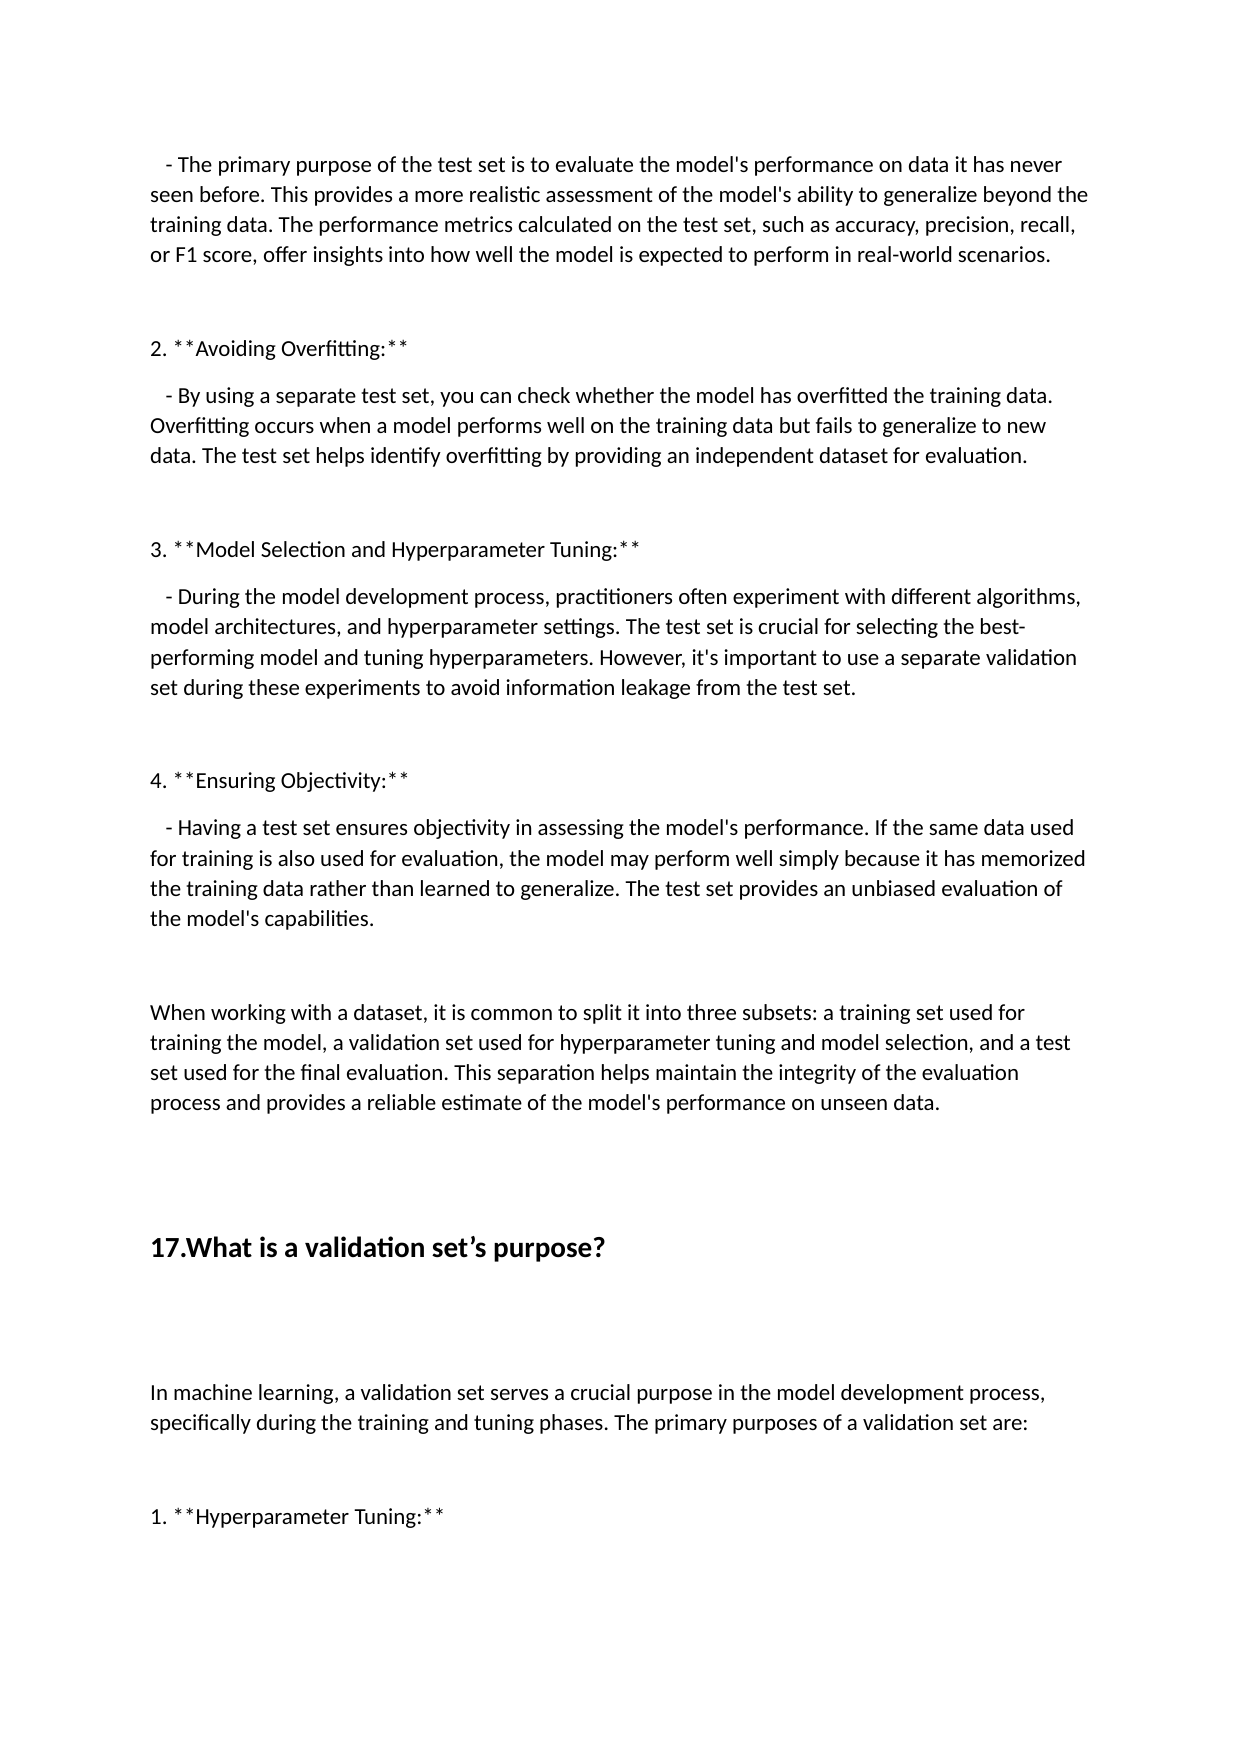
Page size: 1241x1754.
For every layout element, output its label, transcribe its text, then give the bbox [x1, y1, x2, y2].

text - By using a separate test set, you can check whether the model has overfitted the training data. Overfitting occurs when a model performs well on the training data but fails to generalize to new data. The test set helps identify overfitting by providing an independent dataset for evaluation. [150, 381, 1090, 470]
text 3. **Model Selection and Hyperparameter Tuning:** [150, 535, 1090, 563]
text When working with a dataset, it is common to split it into three subsets: a training set used for training the model, a validation set used for hyperparameter tuning and model selection, and a test set used for the final evaluation. This separation helps maintain the integrity of the evaluation process and provides a reliable estimate of the model's performance on unseen data. [150, 998, 1090, 1117]
text - During the model development process, practitioners often experiment with different algorithms, model architectures, and hyperparameter settings. The test set is crucial for selecting the best-performing model and tuning hyperparameters. However, it's important to use a separate validation set during these experiments to avoid information leakage from the test set. [150, 582, 1090, 701]
text 4. **Ensuring Objectivity:** [150, 767, 1090, 795]
text 1. **Hyperparameter Tuning:** [150, 1502, 1090, 1530]
text - The primary purpose of the test set is to evaluate the model's performance on data it has never seen before. This provides a more realistic assessment of the model's ability to generalize beyond the training data. The performance metrics calculated on the test set, such as accuracy, precision, recall, or F1 score, offer insights into how well the model is expected to perform in real-world scenarios. [150, 150, 1090, 269]
text 2. **Avoiding Overfitting:** [150, 334, 1090, 362]
text 17.What is a validation set’s purpose? [150, 1229, 1090, 1265]
text - Having a test set ensures objectivity in assessing the model's performance. If the same data used for training is also used for evaluation, the model may perform well simply because it has memorized the training data rather than learned to generalize. The test set provides an unbiased evaluation of the model's capabilities. [150, 813, 1090, 932]
text In machine learning, a validation set serves a crucial purpose in the model development process, specifically during the training and tuning phases. The primary purposes of a validation set are: [150, 1378, 1090, 1436]
